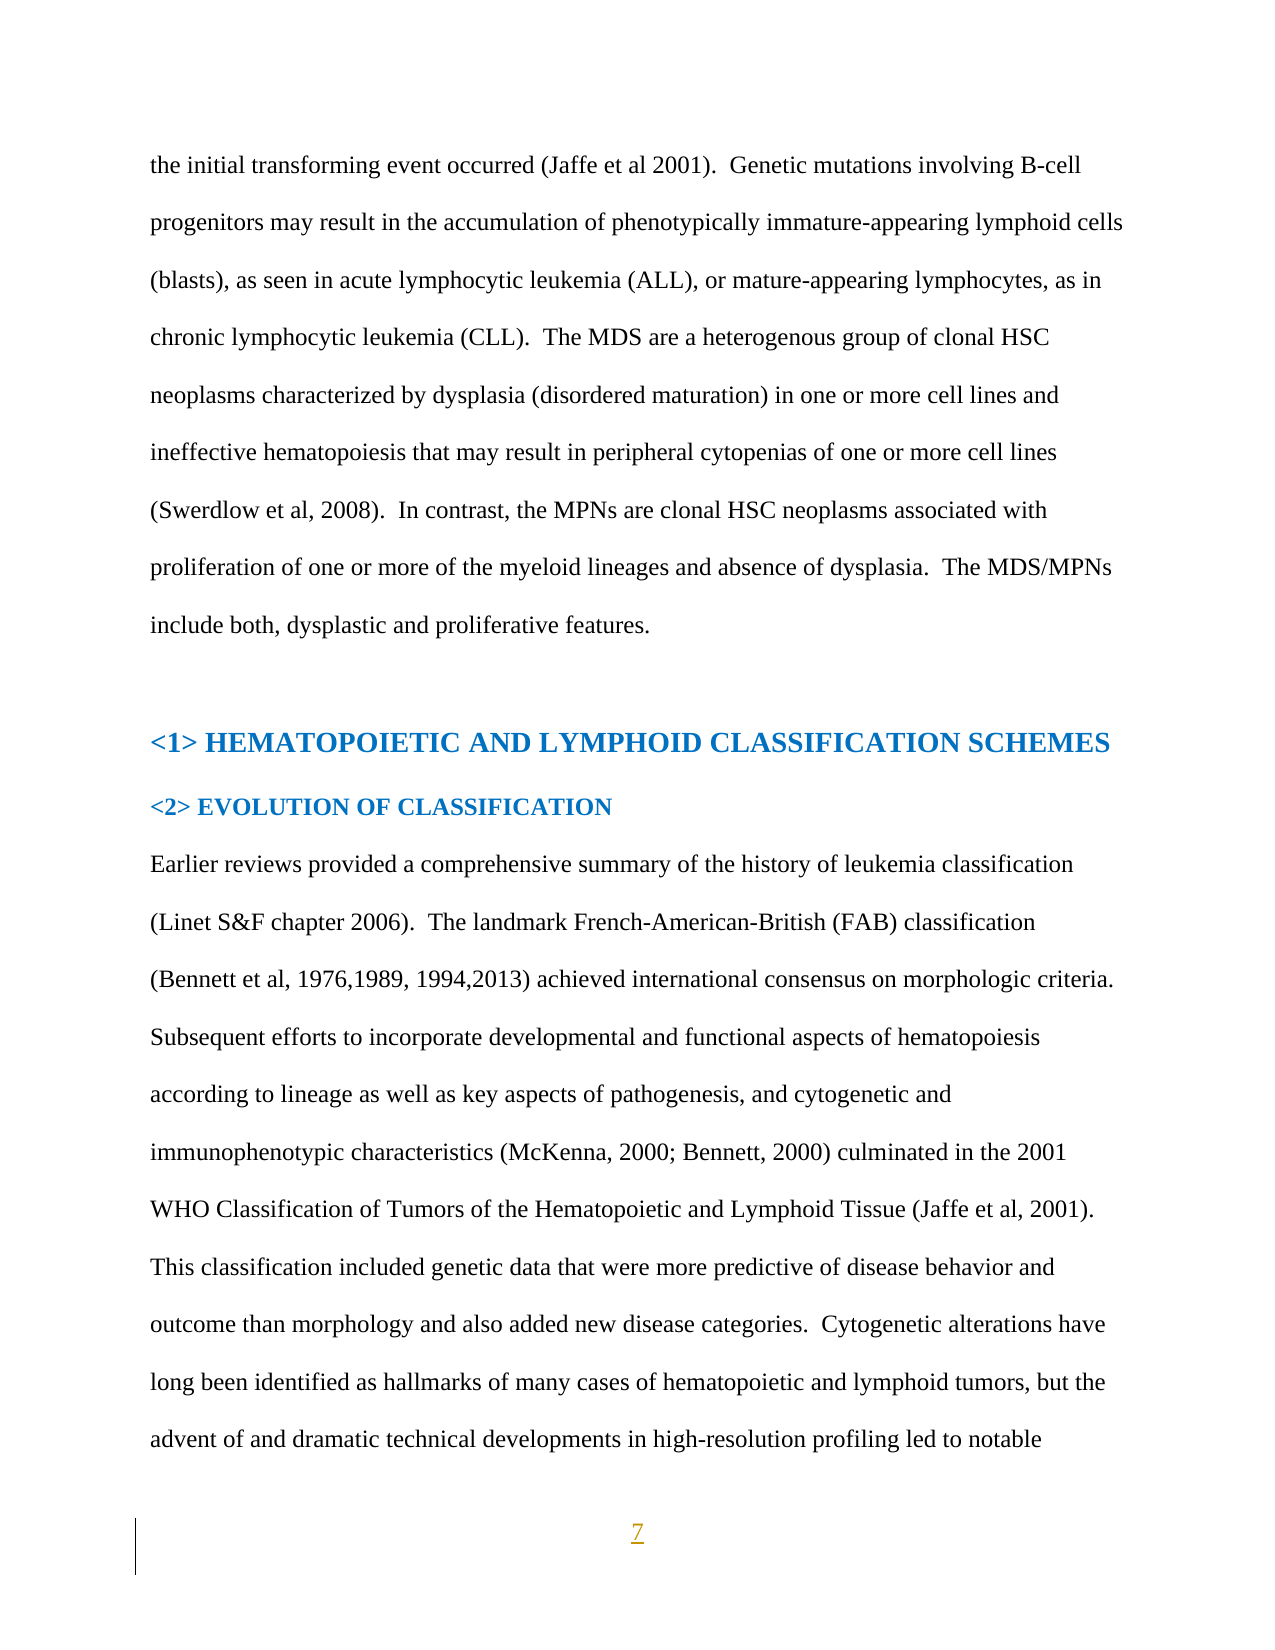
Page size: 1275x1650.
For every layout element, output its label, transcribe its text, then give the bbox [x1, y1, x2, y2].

text <1> HEMATOPOIETIC AND LYMPHOID CLASSIFICATION SCHEMES [150, 725, 1125, 758]
text <2> EVOLUTION OF CLASSIFICATION [150, 792, 1125, 821]
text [150, 150, 1125, 639]
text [150, 849, 1125, 1453]
